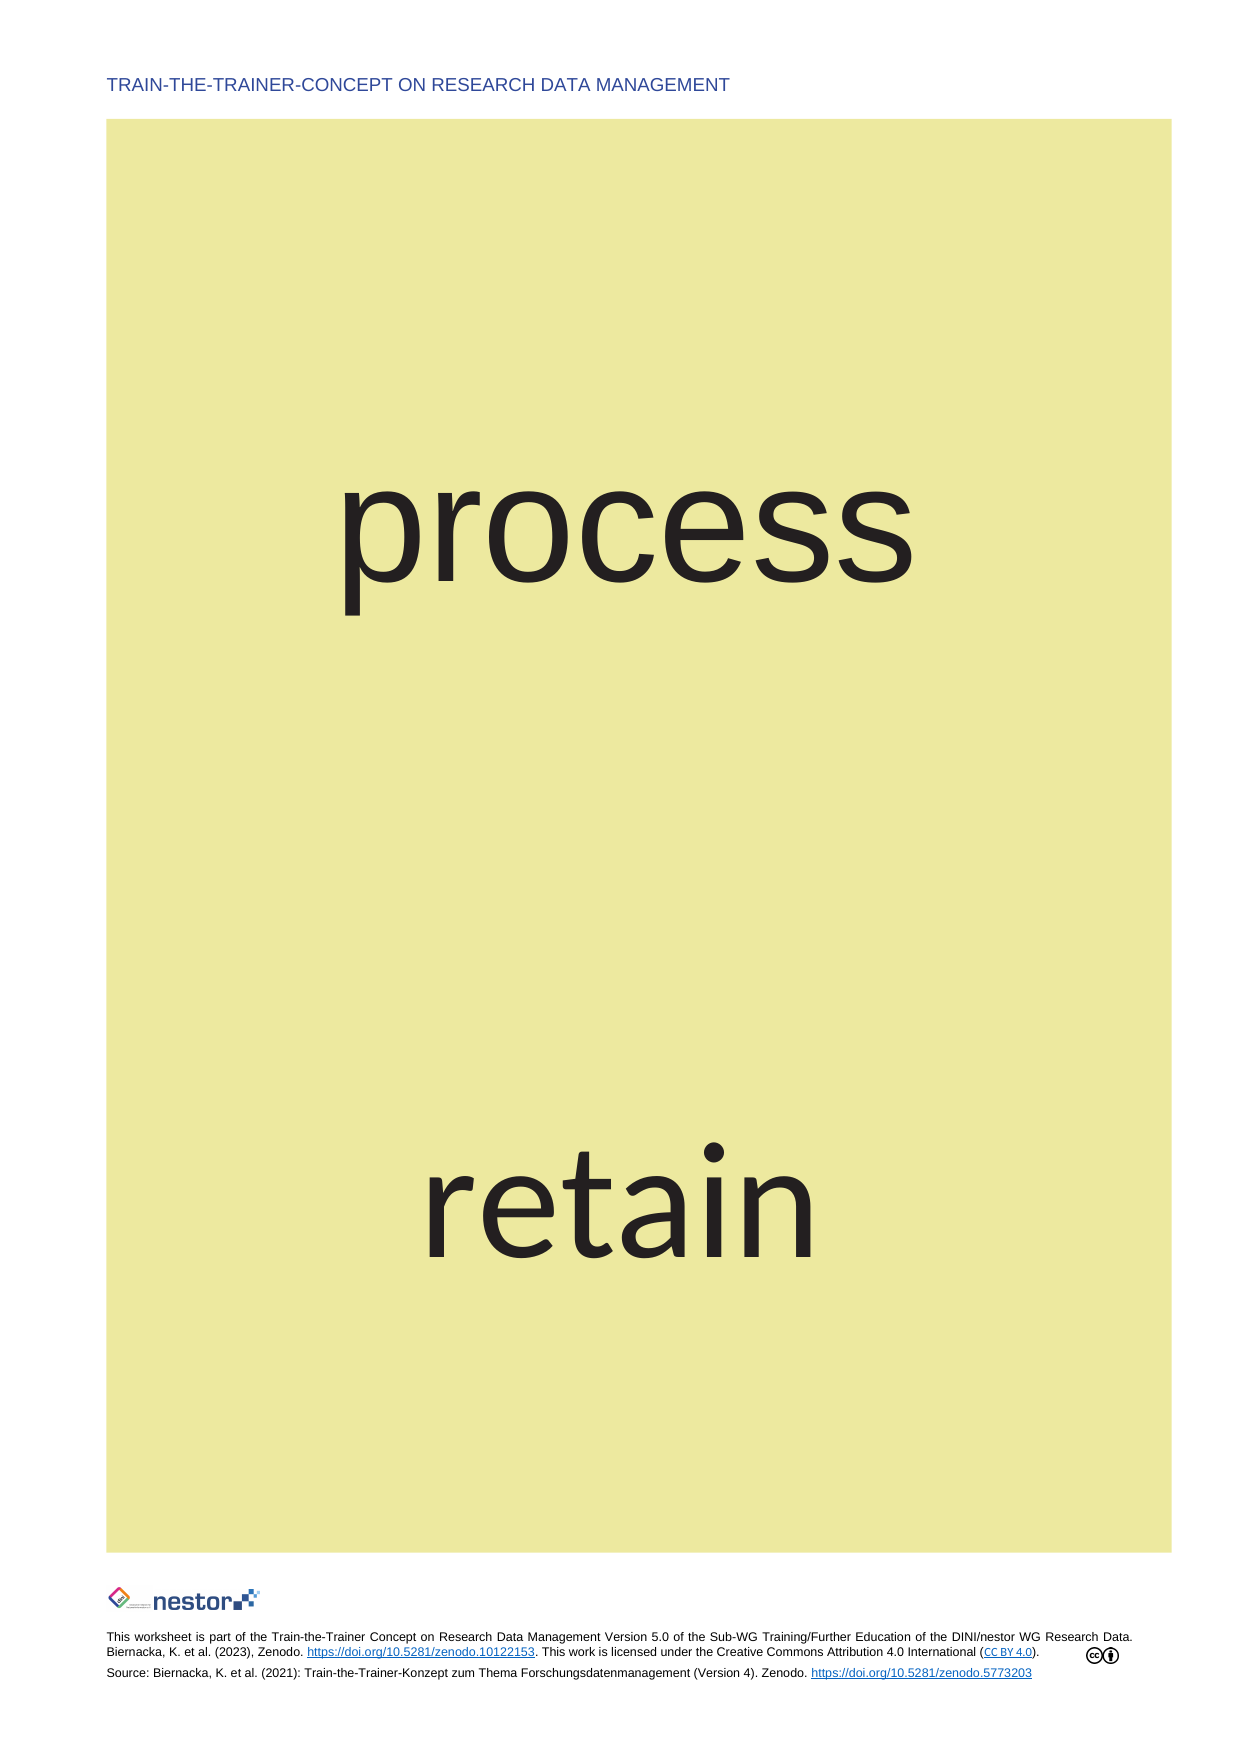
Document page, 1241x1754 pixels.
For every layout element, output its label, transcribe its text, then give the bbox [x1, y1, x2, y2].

picture [106, 1585, 153, 1612]
text process [118, 425, 1134, 617]
picture [1086, 1647, 1119, 1664]
picture [154, 1589, 260, 1610]
text retain [106, 1096, 1134, 1299]
